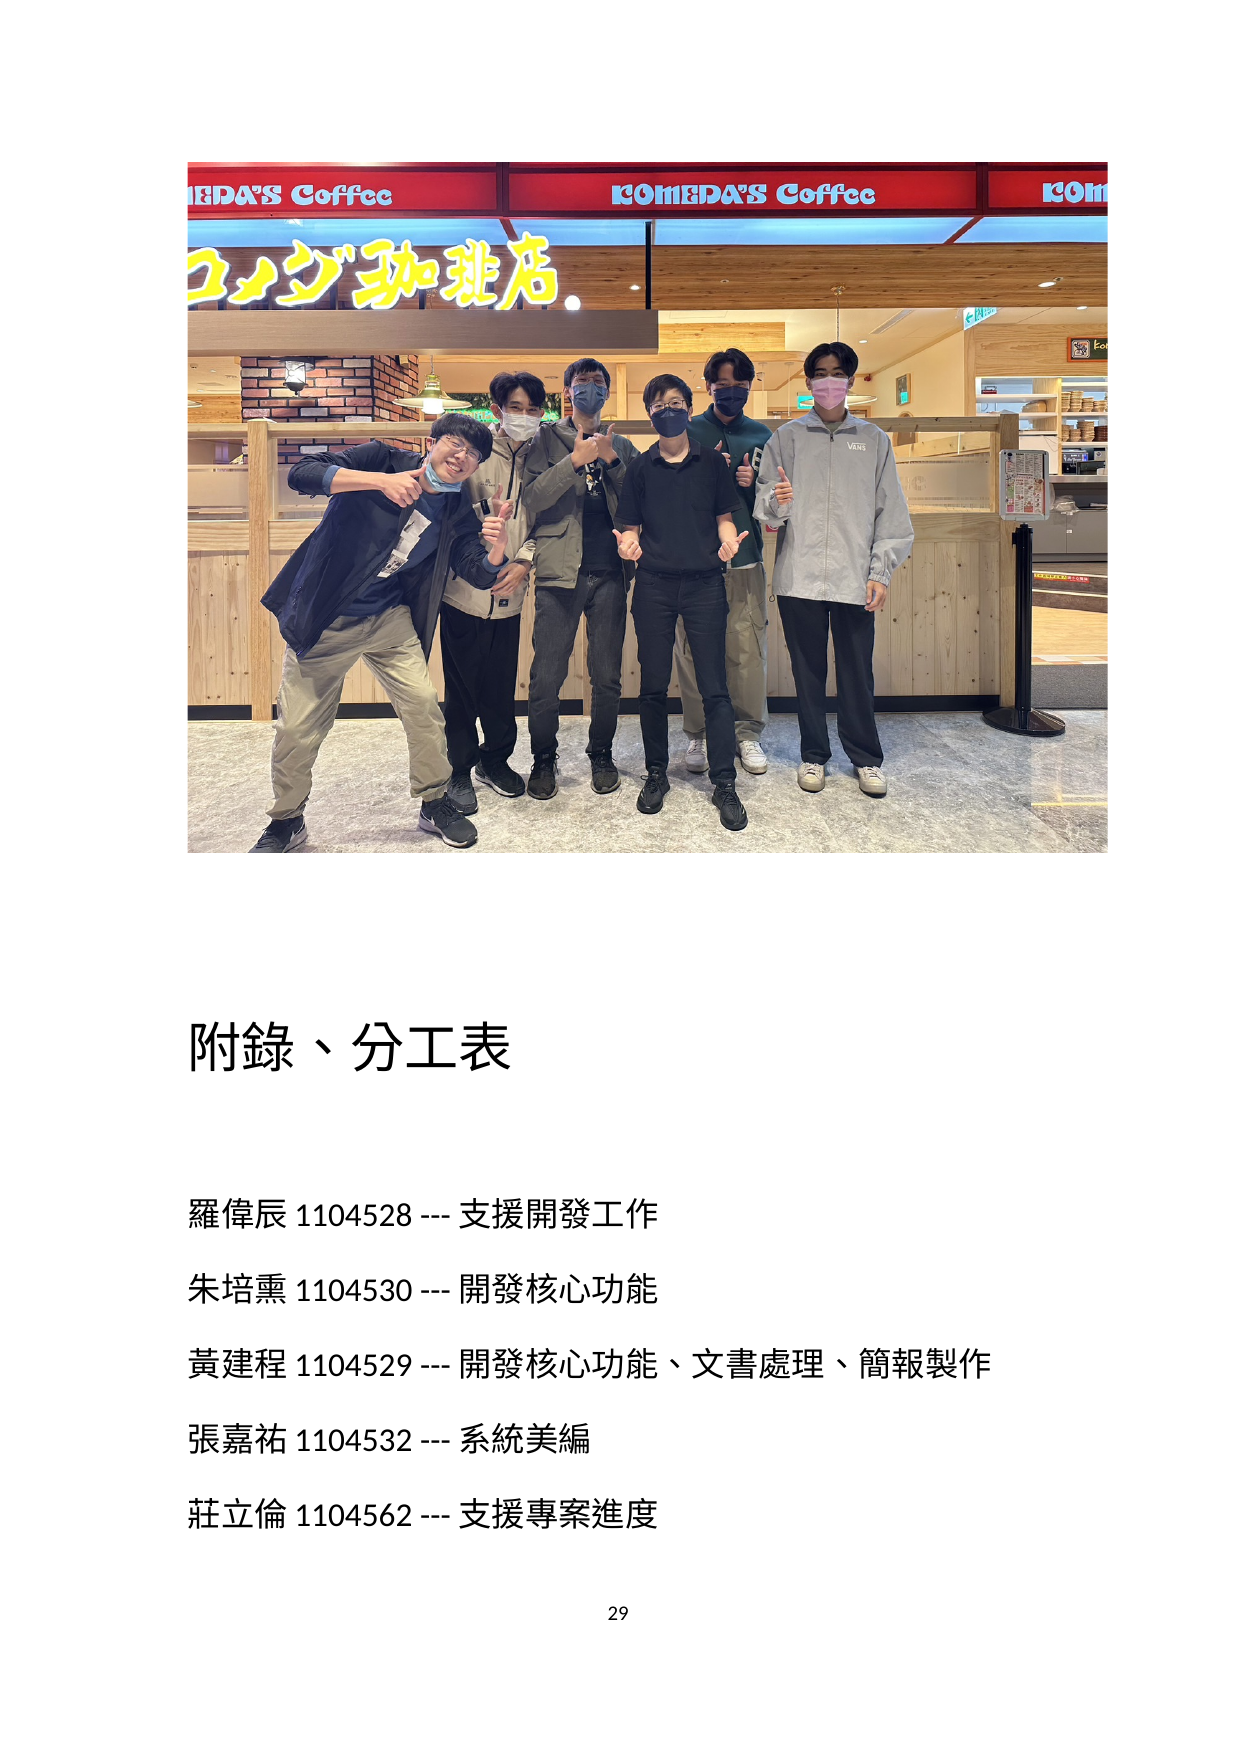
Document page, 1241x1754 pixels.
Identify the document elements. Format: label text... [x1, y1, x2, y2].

text 朱培熏1104530 --- 開發核心功能 [187, 1250, 1048, 1325]
text 莊立倫1104562 --- 支援專案進度 [187, 1475, 1048, 1550]
picture [187, 162, 1108, 853]
text 羅偉辰1104528 --- 支援開發工作 [187, 1175, 1048, 1250]
text 黃建程1104529 --- 開發核心功能、文書處理、簡報製作 [187, 1325, 1048, 1400]
text 張嘉祐1104532 --- 系統美編 [187, 1400, 1048, 1475]
text 附錄、分工表 [187, 987, 1048, 1100]
